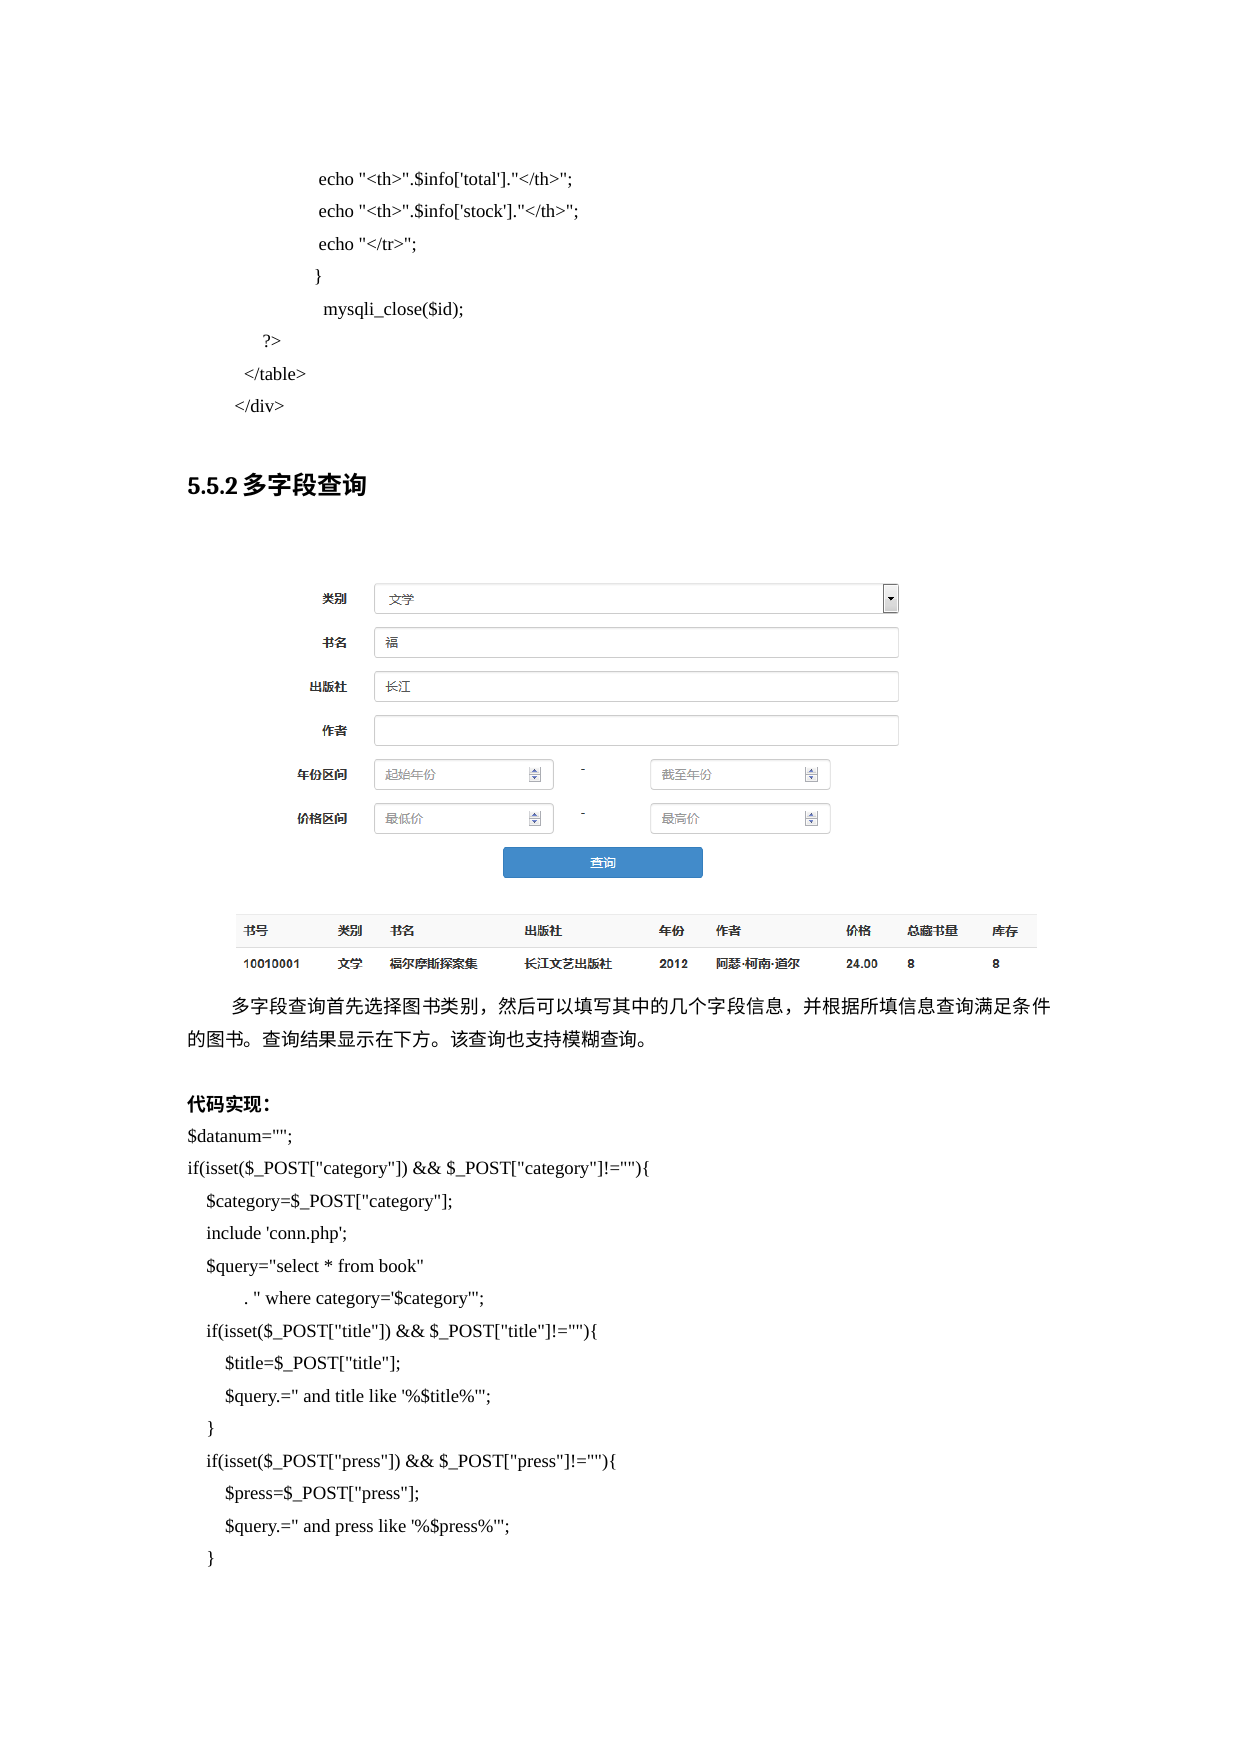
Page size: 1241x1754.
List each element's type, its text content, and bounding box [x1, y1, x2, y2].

text $title=$_POST["title"]; [187, 1347, 1053, 1379]
text } [187, 1542, 1053, 1574]
text mysqli_close($id); [187, 292, 1053, 324]
text $category=$_POST["category"]; [187, 1184, 1053, 1217]
text $query.=" and title like '%$title%'"; [187, 1379, 1053, 1412]
text } [187, 259, 1053, 292]
text } [187, 1412, 1053, 1444]
text if(isset($_POST["title"]) && $_POST["title"]!=""){ [187, 1314, 1053, 1347]
text echo "<th>".$info['stock']."</th>"; [187, 194, 1053, 227]
text </div> [187, 389, 1053, 422]
text if(isset($_POST["category"]) && $_POST["category"]!=""){ [187, 1152, 1053, 1184]
text . " where category='$category'"; [187, 1282, 1053, 1314]
text include 'conn.php'; [187, 1217, 1053, 1249]
text </table> [187, 357, 1053, 389]
text 多字段查询首先选择图书类别，然后可以填写其中的几个字段信息，并根据所填信息查询满足条件的图书。查询结果显示在下方。该查询也支持模糊查询。 [187, 989, 1053, 1054]
subtitle 5.5.2多字段查询 [187, 451, 1053, 516]
text echo "</tr>"; [187, 227, 1053, 259]
picture [187, 566, 1053, 984]
text $datanum=""; [187, 1119, 1053, 1152]
text $query="select * from book" [187, 1249, 1053, 1282]
text if(isset($_POST["press"]) && $_POST["press"]!=""){ [187, 1444, 1053, 1477]
text 代码实现： [187, 1087, 1053, 1119]
text $query.=" and press like '%$press%'"; [187, 1509, 1053, 1542]
text echo "<th>".$info['total']."</th>"; [187, 162, 1053, 194]
text $press=$_POST["press"]; [187, 1477, 1053, 1509]
text ?> [187, 324, 1053, 357]
